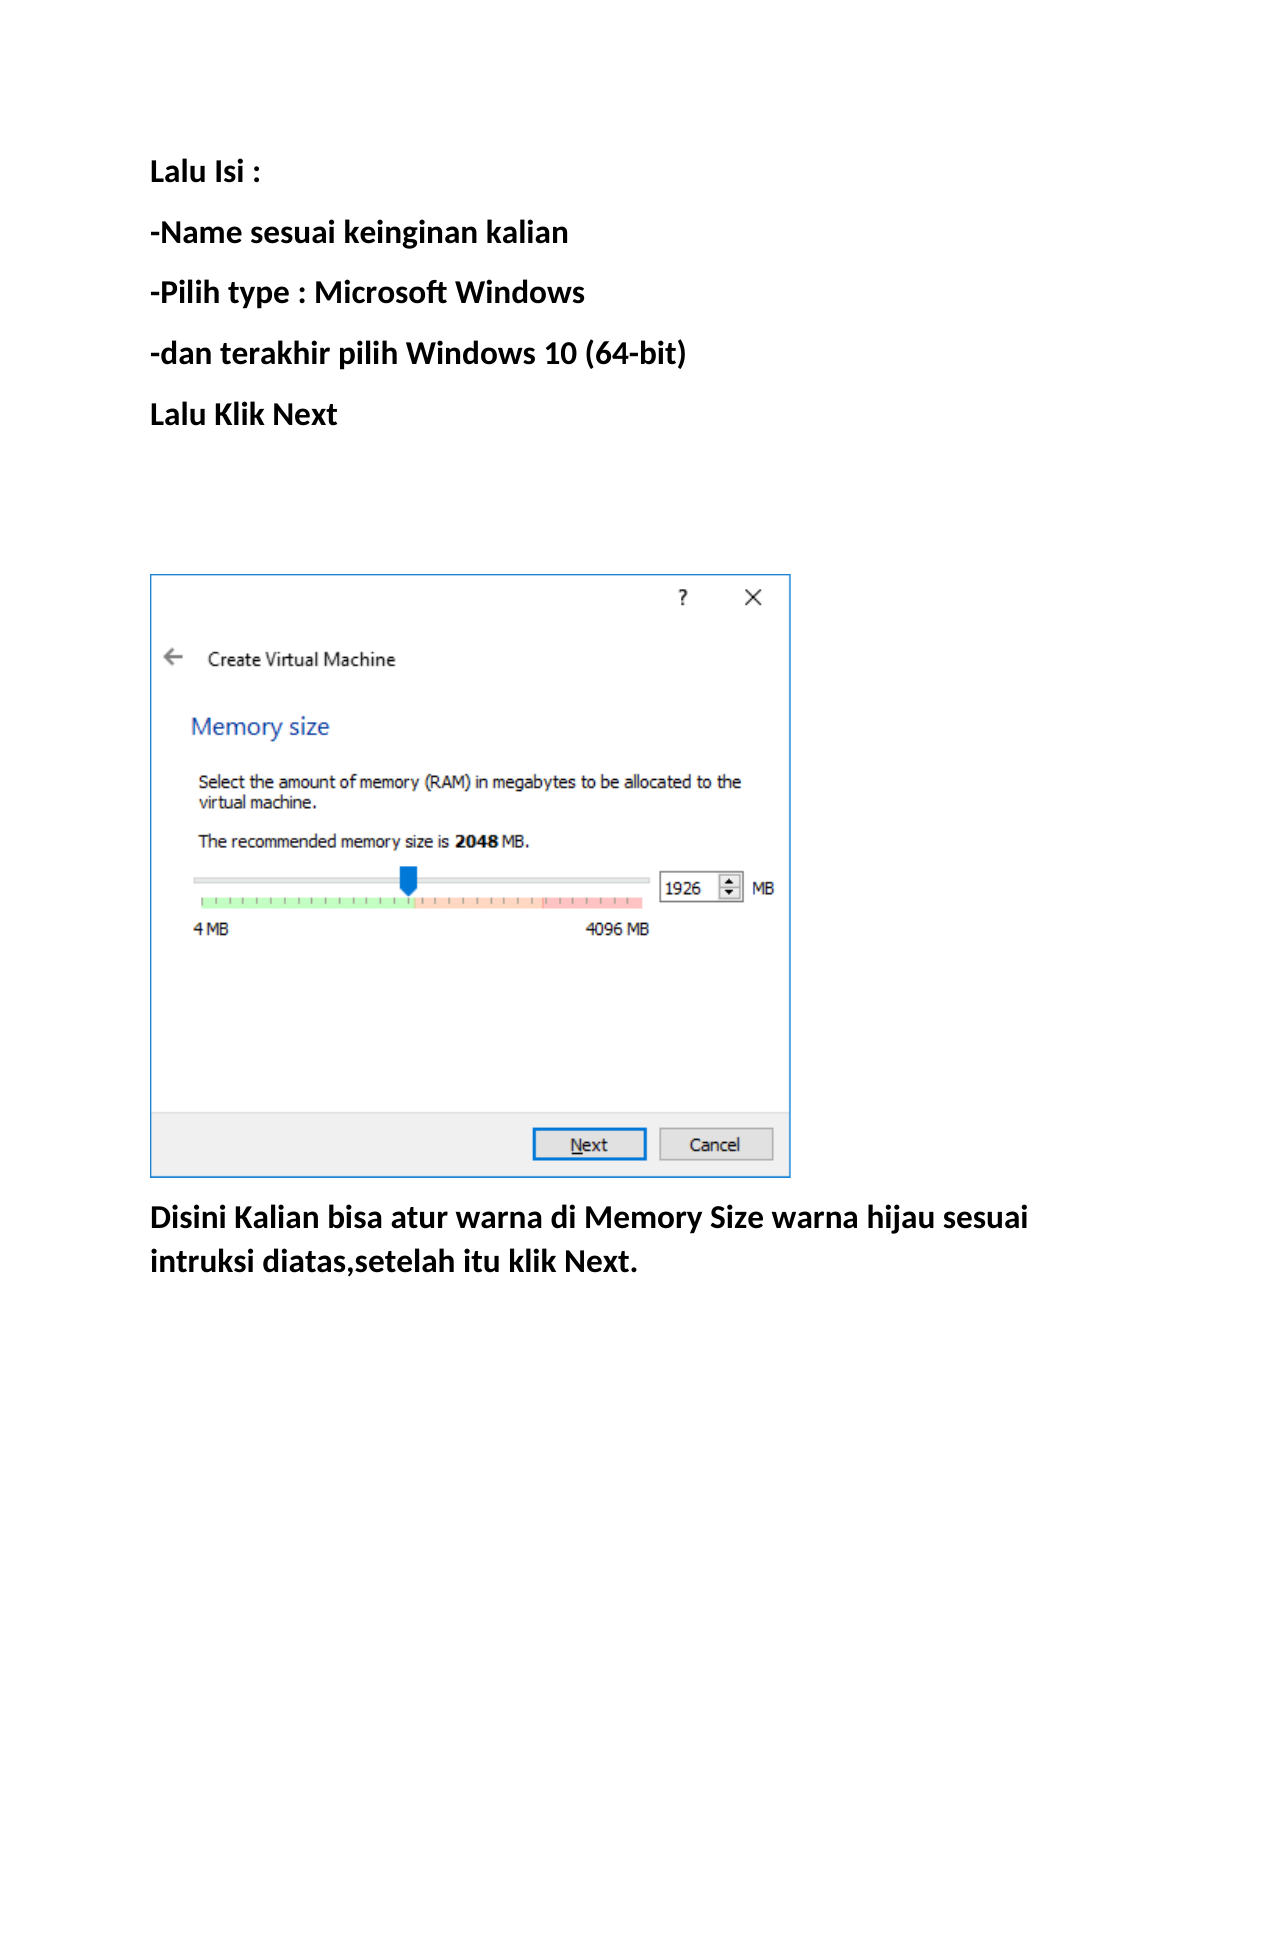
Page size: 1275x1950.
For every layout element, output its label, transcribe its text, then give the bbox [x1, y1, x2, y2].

text Lalu Klik Next [150, 392, 1125, 433]
picture [150, 574, 791, 1178]
text Disini Kalian bisa atur warna di Memory Size warna hijau sesuai intruksi diatas,setelah itu klik Next. [150, 1196, 1125, 1281]
text -Pilih type : Microsoft Windows [150, 271, 1125, 312]
text -dan terakhir pilih Windows 10 (64-bit) [150, 332, 1125, 373]
text -Name sesuai keinginan kalian [150, 211, 1125, 251]
text Lalu Isi : [150, 150, 1125, 191]
